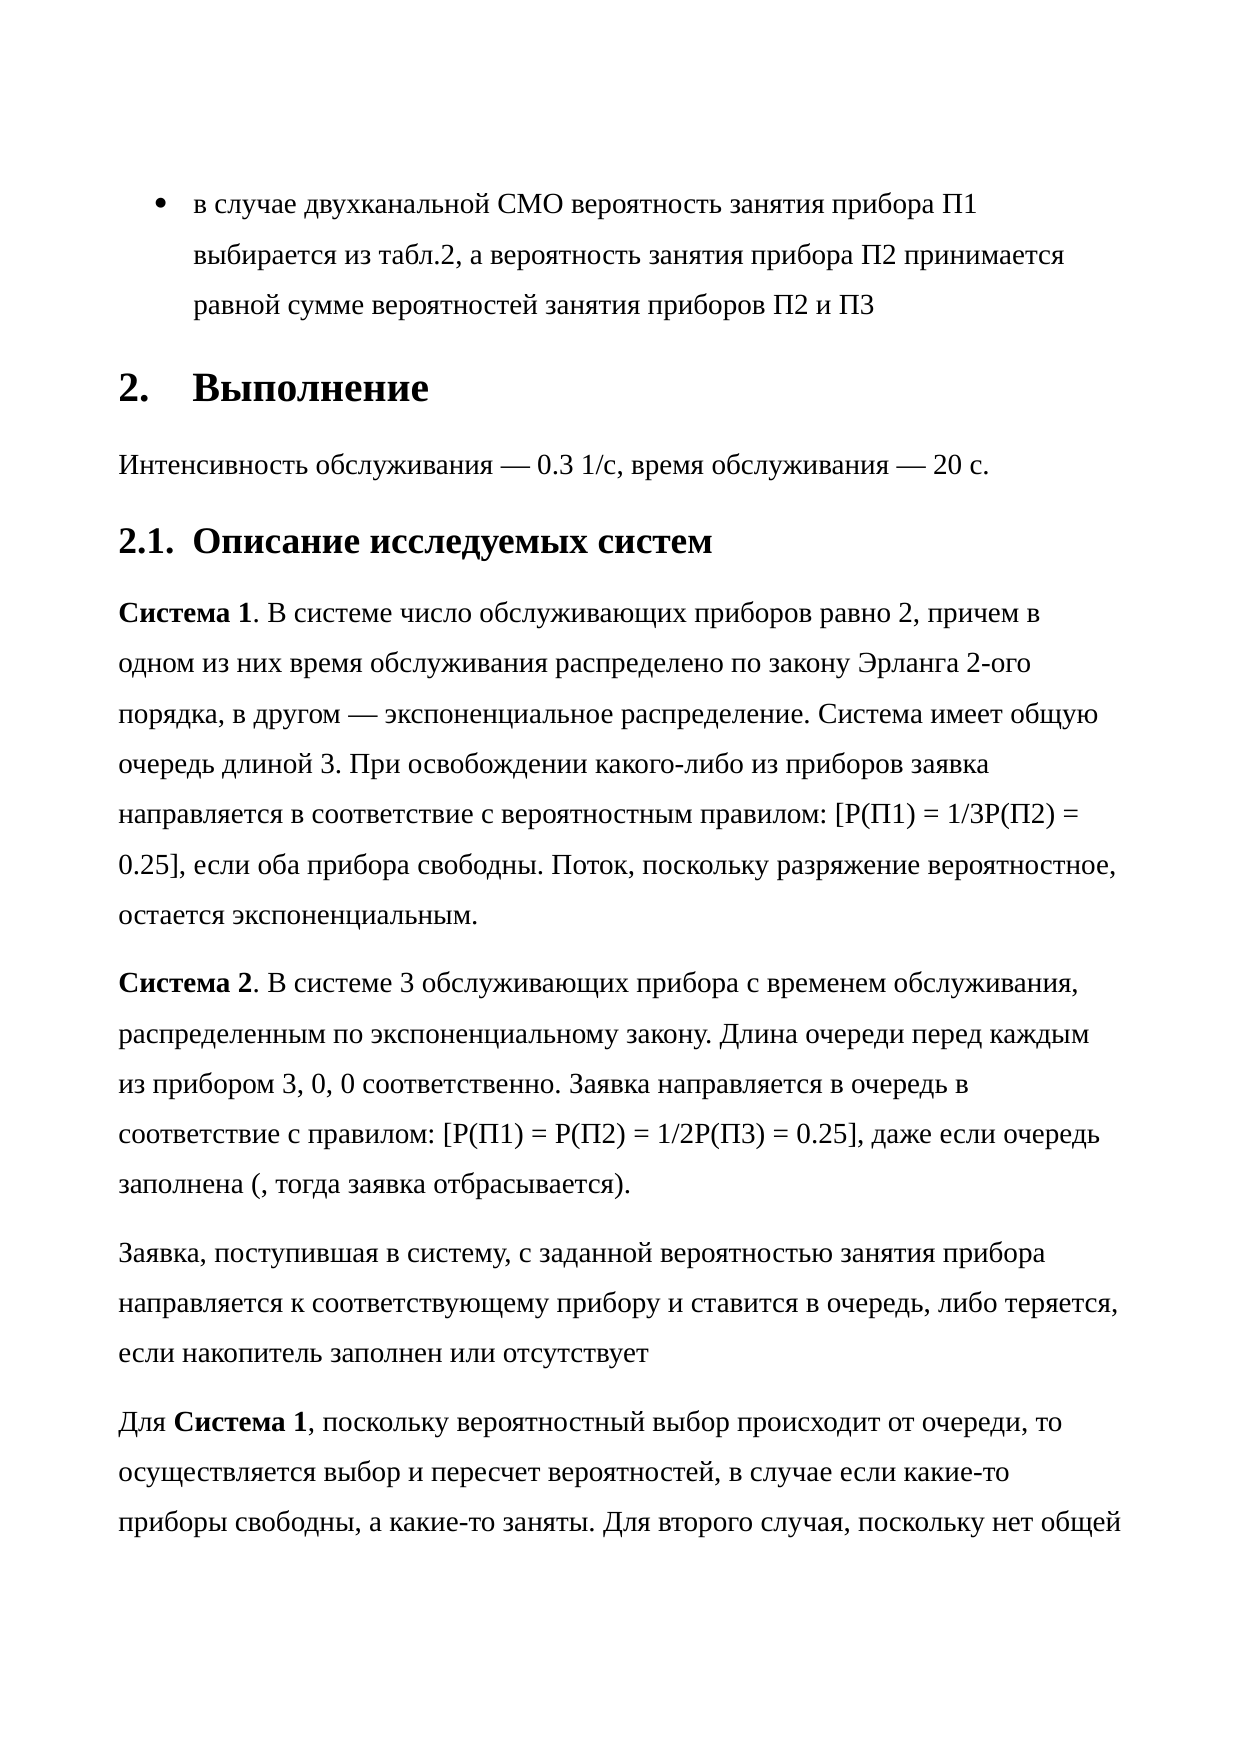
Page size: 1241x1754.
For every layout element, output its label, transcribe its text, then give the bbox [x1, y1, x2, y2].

text Система 2. В системе 3 обслуживающих прибора с временем обслуживания, распределенным по экспоненциальному закону. Длина очереди перед каждым из прибором 3, 0, 0 соответственно. Заявка направляется в очередь в соответствие с правилом: [P(П1) = P(П2) = 1/2P(П3) = 0.25], даже если очередь заполнена (, тогда заявка отбрасывается). [118, 965, 1122, 1200]
text Система 1. В системе число обслуживающих приборов равно 2, причем в одном из них время обслуживания распределено по закону Эрланга 2-ого порядка, в другом — экспоненциальное распределение. Система имеет общую очередь длиной 3. При освобождении какого-либо из приборов заявка направляется в соответствие с вероятностным правилом: [P(П1) = 1/3P(П2) = 0.25], если оба прибора свободны. Поток, поскольку разряжение вероятностное, остается экспоненциальным. [118, 595, 1122, 931]
subtitle Описание исследуемых систем [118, 518, 1122, 561]
text Интенсивность обслуживания — 0.3 1/с, время обслуживания — 20 с. [118, 447, 1122, 480]
subtitle Выполнение [118, 362, 1122, 410]
text Заявка, поступившая в систему, с заданной вероятностью занятия прибора направляется к соответствующему прибору и ставится в очередь, либо теряется, если накопитель заполнен или отсутствует [118, 1235, 1122, 1369]
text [118, 1404, 1122, 1538]
list в случае двухканальной СМО вероятность занятия прибора П1 выбирается из табл.2, а вероятность занятия прибора П2 принимается равной сумме вероятностей занятия приборов П2 и П3 [156, 186, 1122, 321]
